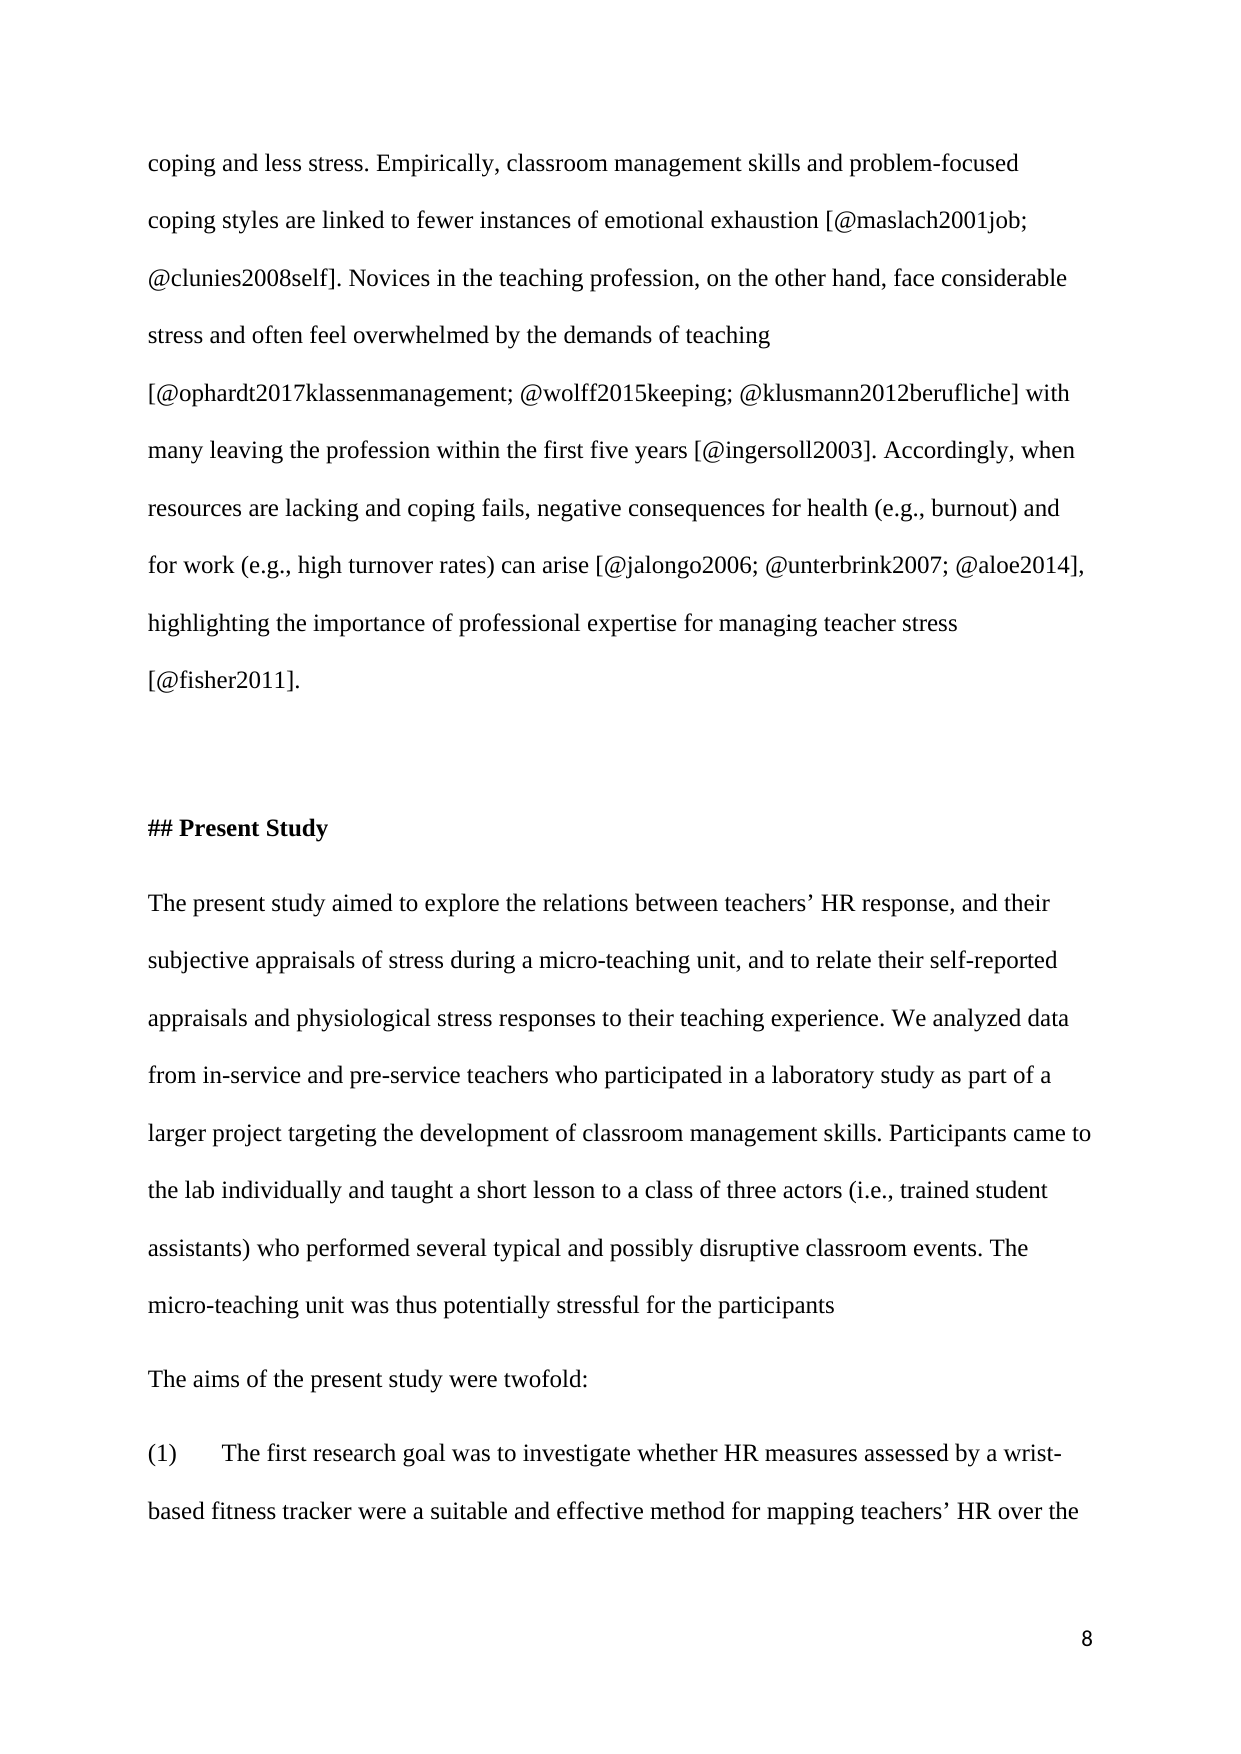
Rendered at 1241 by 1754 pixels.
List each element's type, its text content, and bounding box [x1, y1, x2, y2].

text The aims of the present study were twofold: [148, 1364, 1093, 1393]
text The present study aimed to explore the relations between teachers’ HR response, and their subjective appraisals of stress during a micro-teaching unit, and to relate their self-reported appraisals and physiological stress responses to their teaching experience. We analyzed data from in-service and pre-service teachers who participated in a laboratory study as part of a larger project targeting the development of classroom management skills. Participants came to the lab individually and taught a short lesson to a class of three actors (i.e., trained student assistants) who performed several typical and possibly disruptive classroom events. The micro-teaching unit was thus potentially stressful for the participants [148, 888, 1093, 1319]
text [148, 148, 1093, 694]
text ## Present Study [148, 813, 1093, 842]
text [148, 1438, 1093, 1525]
